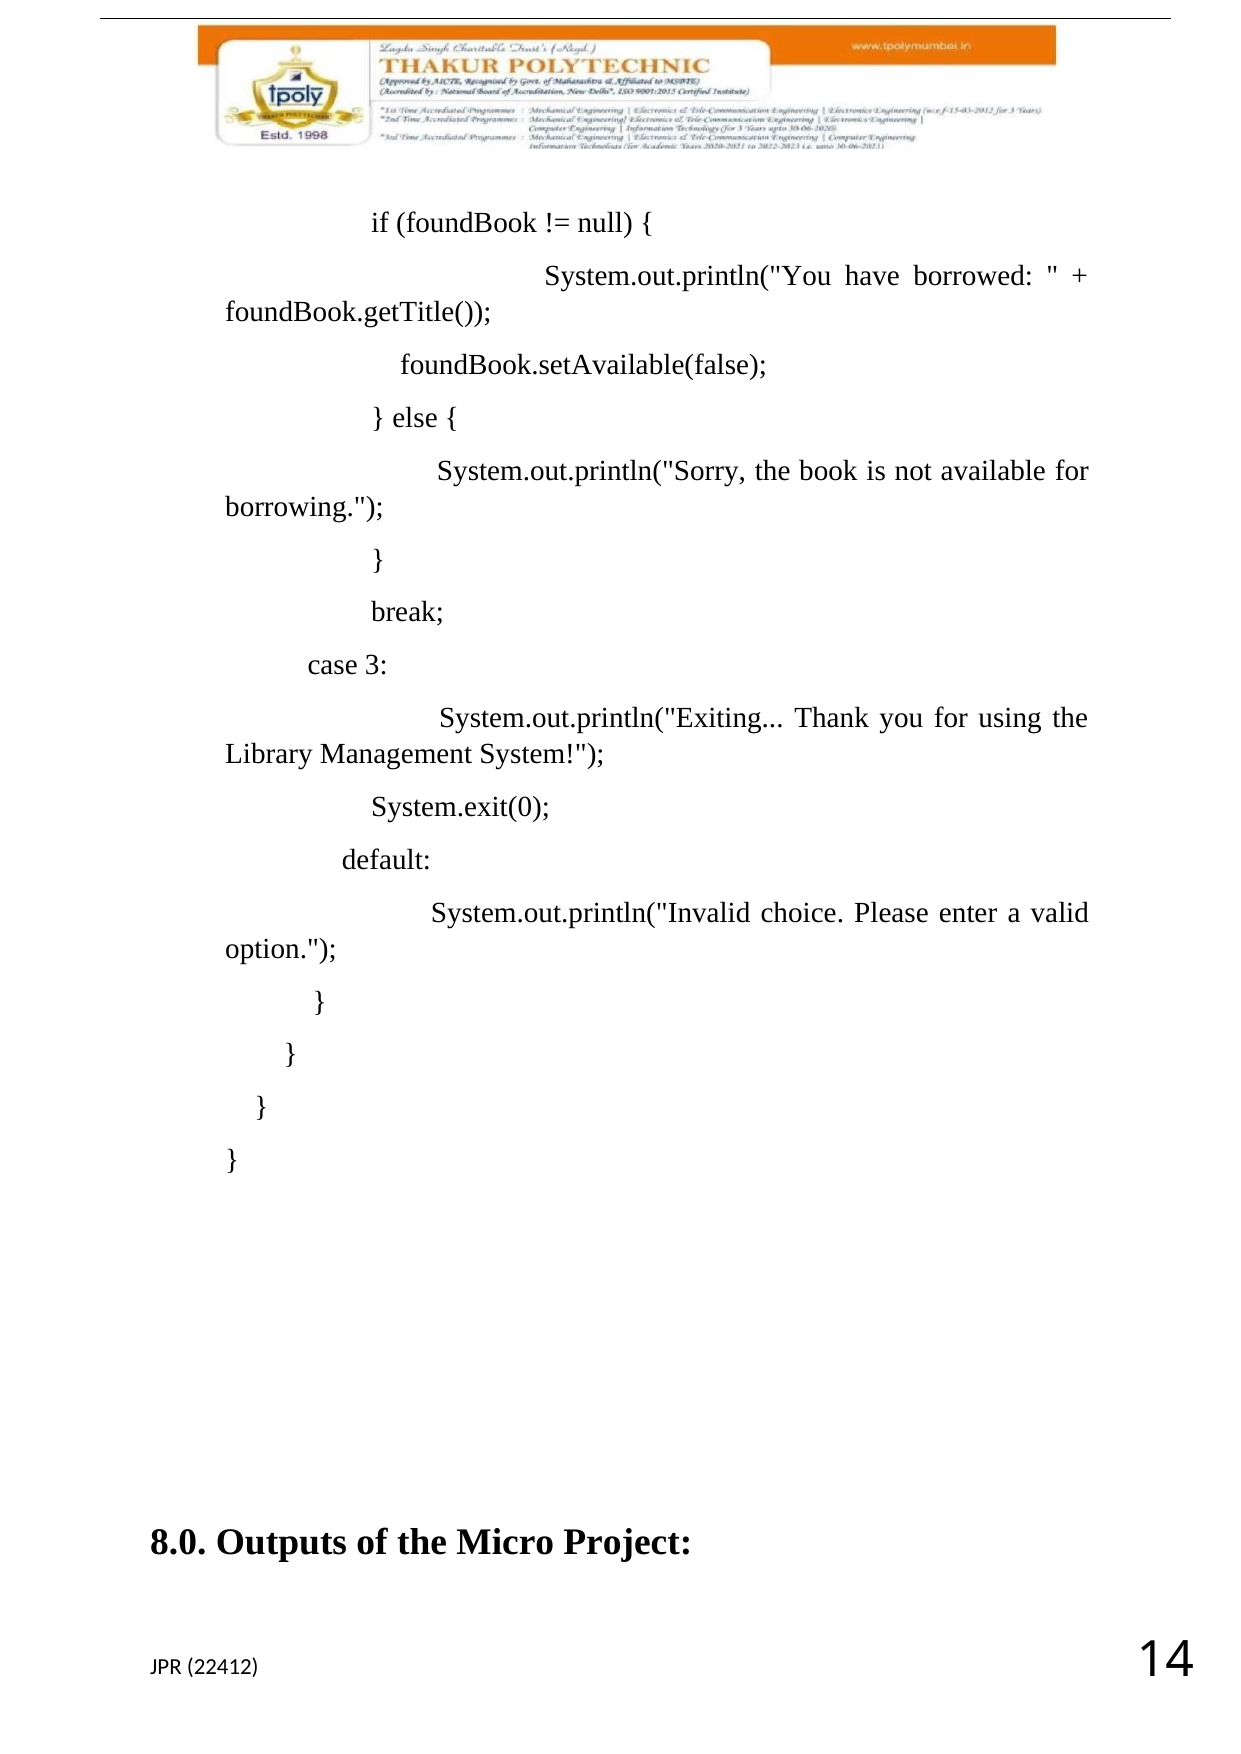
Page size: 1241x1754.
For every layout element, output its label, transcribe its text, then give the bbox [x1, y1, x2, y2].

text System.out.println("You have borrowed: " + foundBook.getTitle()); [225, 258, 1090, 328]
text } [225, 1037, 1090, 1070]
text default: [225, 842, 1090, 876]
text } [225, 984, 1090, 1017]
text System.exit(0); [225, 789, 1090, 823]
text System.out.println("Sorry, the book is not available for borrowing."); [225, 453, 1090, 522]
text foundBook.setAvailable(false); [225, 347, 1090, 381]
text 8.0. Outputs of the Micro Project: [150, 1520, 1090, 1563]
text if (foundBook != null) { [225, 148, 1090, 239]
text case 3: [225, 647, 1090, 681]
text break; [225, 594, 1090, 628]
text } else { [225, 400, 1090, 433]
text System.out.println("Exiting... Thank you for using the Library Management System!"); [225, 700, 1090, 770]
picture [98, 19, 1171, 154]
text System.out.println("Invalid choice. Please enter a valid option."); [225, 895, 1090, 964]
text } [225, 542, 1090, 575]
text } [225, 1142, 1090, 1176]
text } [225, 1089, 1090, 1123]
